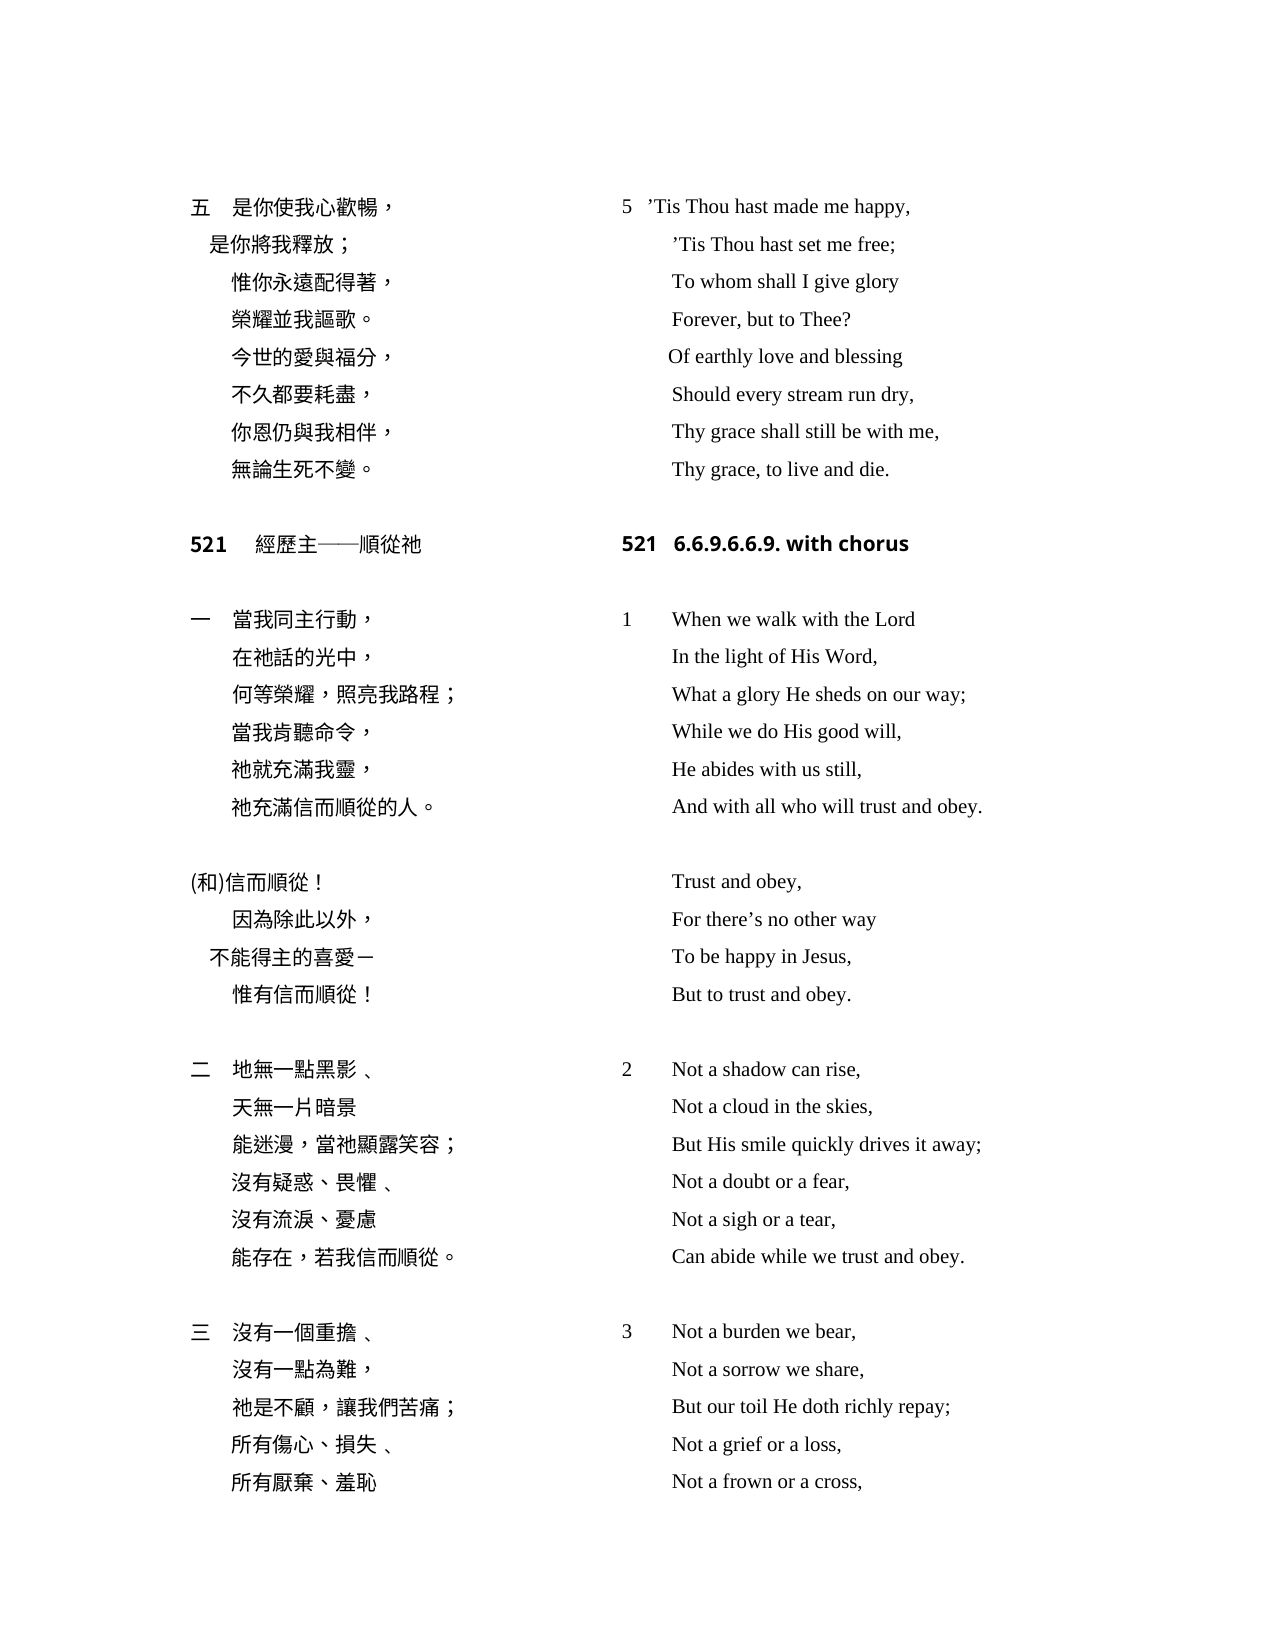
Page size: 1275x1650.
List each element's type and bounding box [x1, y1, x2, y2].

table_header [188, 150, 619, 1500]
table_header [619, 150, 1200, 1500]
